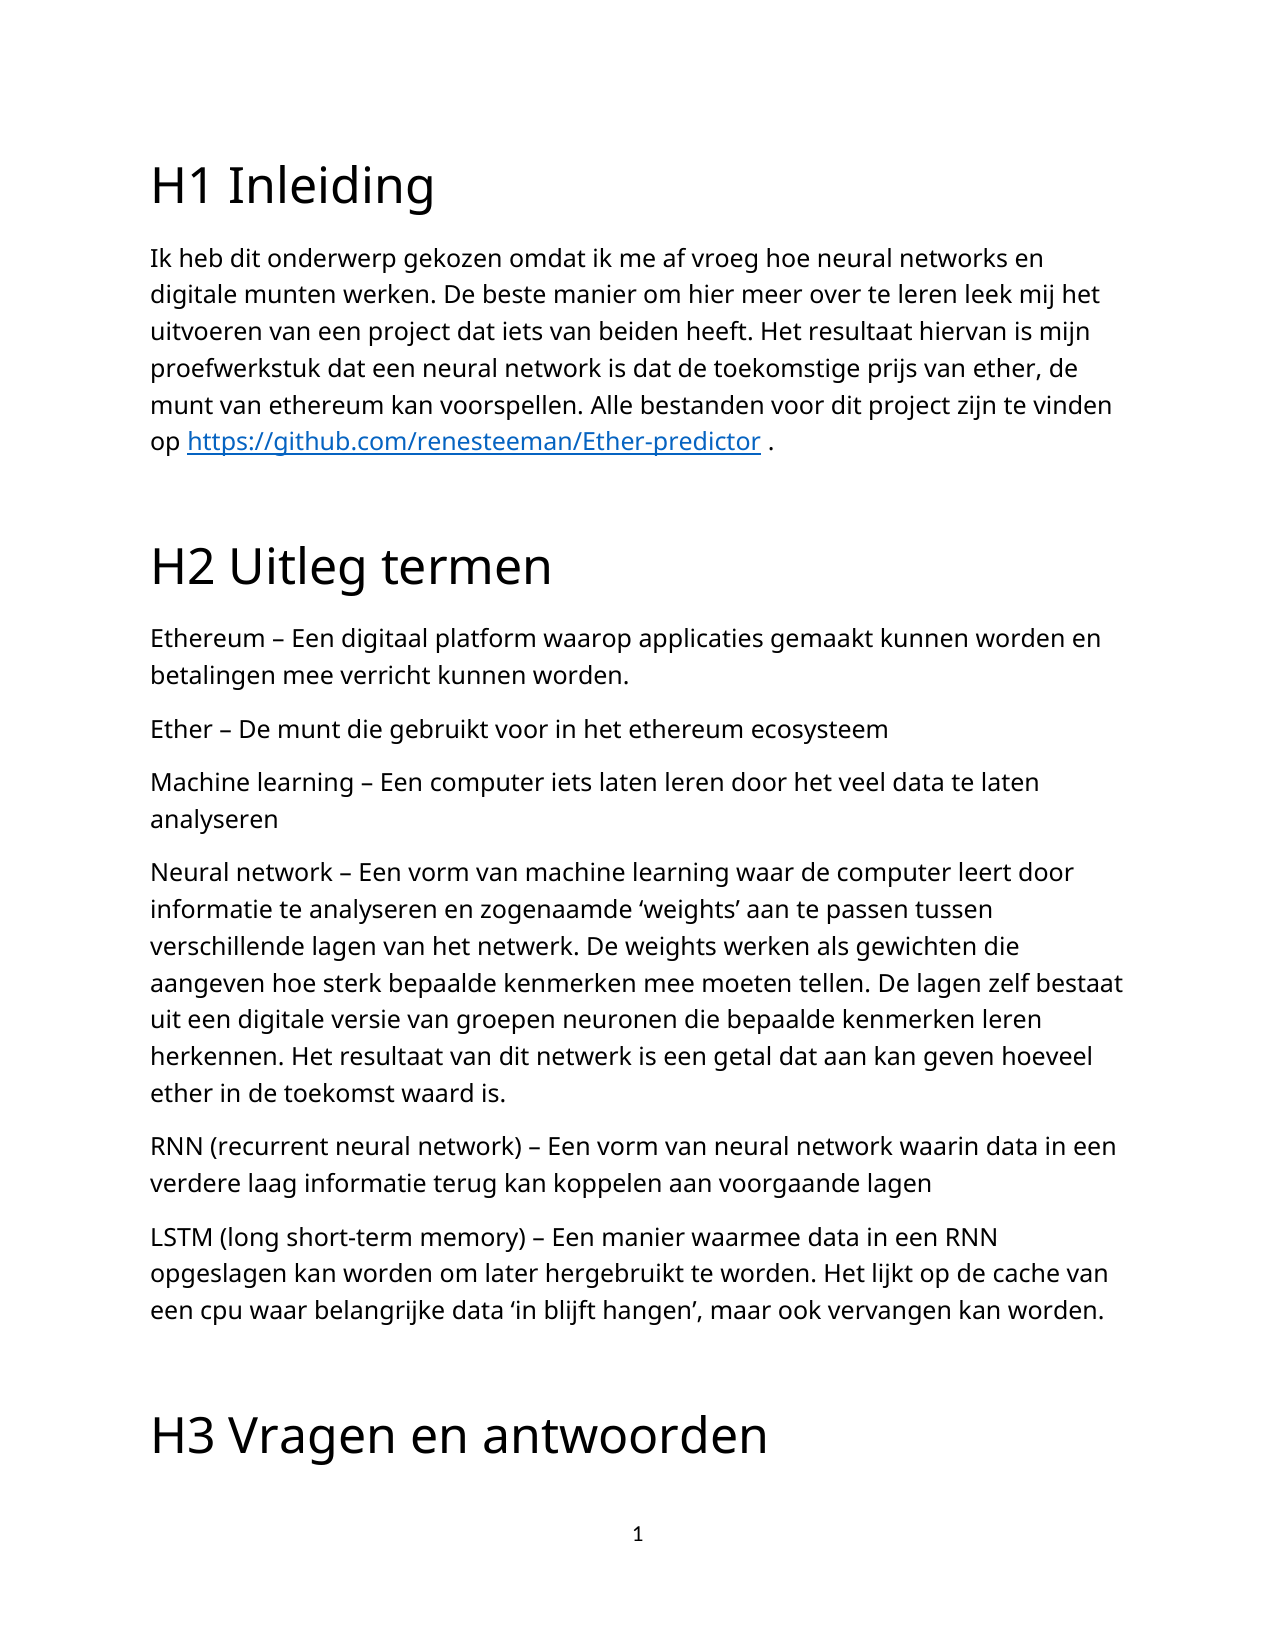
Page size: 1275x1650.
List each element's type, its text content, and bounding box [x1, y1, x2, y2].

text Ethereum – Een digitaal platform waarop applicaties gemaakt kunnen worden en betalingen mee verricht kunnen worden. [150, 621, 1125, 692]
text Neural network – Een vorm van machine learning waar de computer leert door informatie te analyseren en zogenaamde ‘weights’ aan te passen tussen verschillende lagen van het netwerk. De weights werken als gewichten die aangeven hoe sterk bepaalde kenmerken mee moeten tellen. De lagen zelf bestaat uit een digitale versie van groepen neuronen die bepaalde kenmerken leren herkennen. Het resultaat van dit netwerk is een getal dat aan kan geven hoeveel ether in de toekomst waard is. [150, 855, 1125, 1110]
text H2 Uitleg termen [150, 531, 1125, 599]
text LSTM (long short-term memory) – Een manier waarmee data in een RNN opgeslagen kan worden om later hergebruikt te worden. Het lijkt op de cache van een cpu waar belangrijke data ‘in blijft hangen’, maar ook vervangen kan worden. [150, 1219, 1125, 1327]
text H3 Vragen en antwoorden [150, 1400, 1125, 1468]
text Ether – De munt die gebruikt voor in het ethereum ecosysteem [150, 711, 1125, 745]
text RNN (recurrent neural network) – Een vorm van neural network waarin data in een verdere laag informatie terug kan koppelen aan voorgaande lagen [150, 1129, 1125, 1200]
text H1 Inleiding [150, 150, 1125, 218]
text Machine learning – Een computer iets laten leren door het veel data te laten analyseren [150, 765, 1125, 836]
text Ik heb dit onderwerp gekozen omdat ik me af vroeg hoe neural networks en digitale munten werken. De beste manier om hier meer over te leren leek mij het uitvoeren van een project dat iets van beiden heeft. Het resultaat hiervan is mijn proefwerkstuk dat een neural network is dat de toekomstige prijs van ether, de munt van ethereum kan voorspellen. Alle bestanden voor dit project zijn te vinden op https://github.com/renesteeman/Ether-predictor . [150, 240, 1125, 458]
